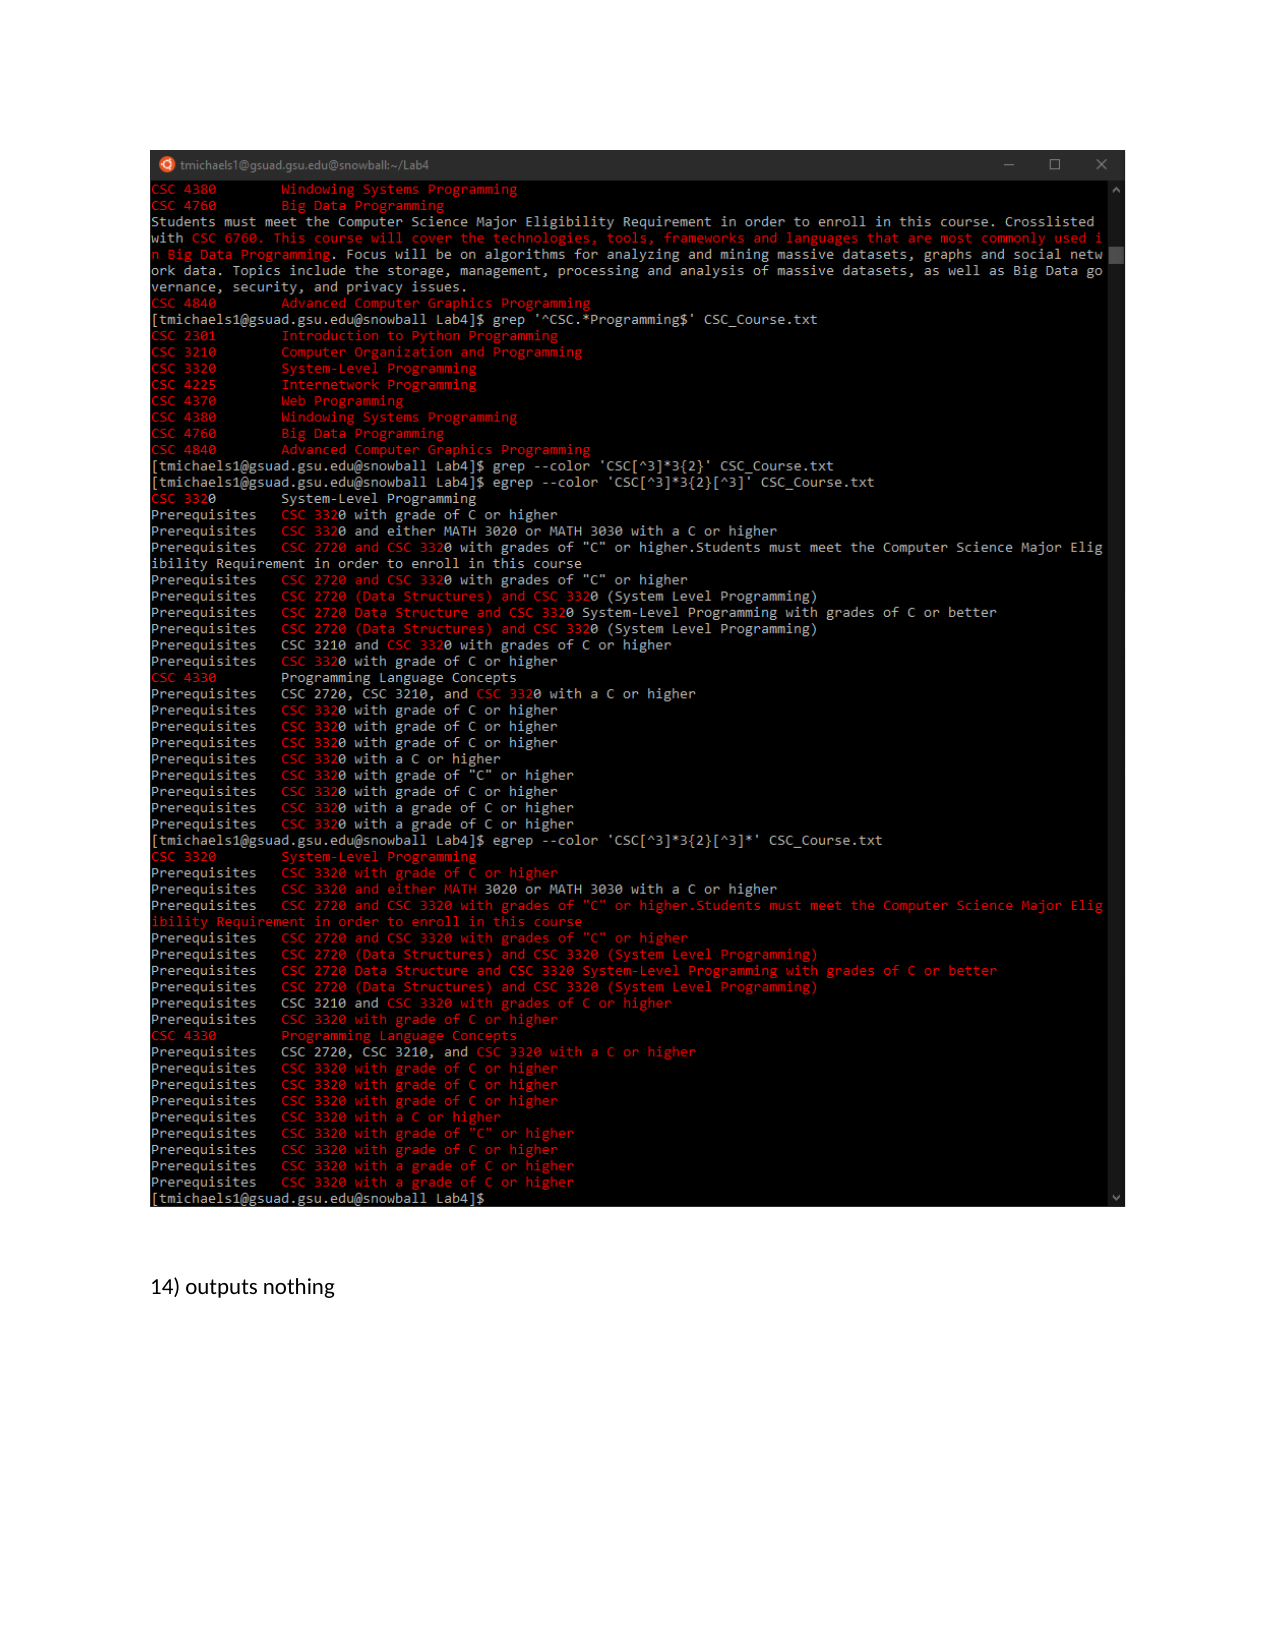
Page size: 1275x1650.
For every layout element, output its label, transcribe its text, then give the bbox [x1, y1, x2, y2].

text 14) outputs nothing [150, 1272, 1125, 1300]
picture [150, 150, 1125, 1207]
